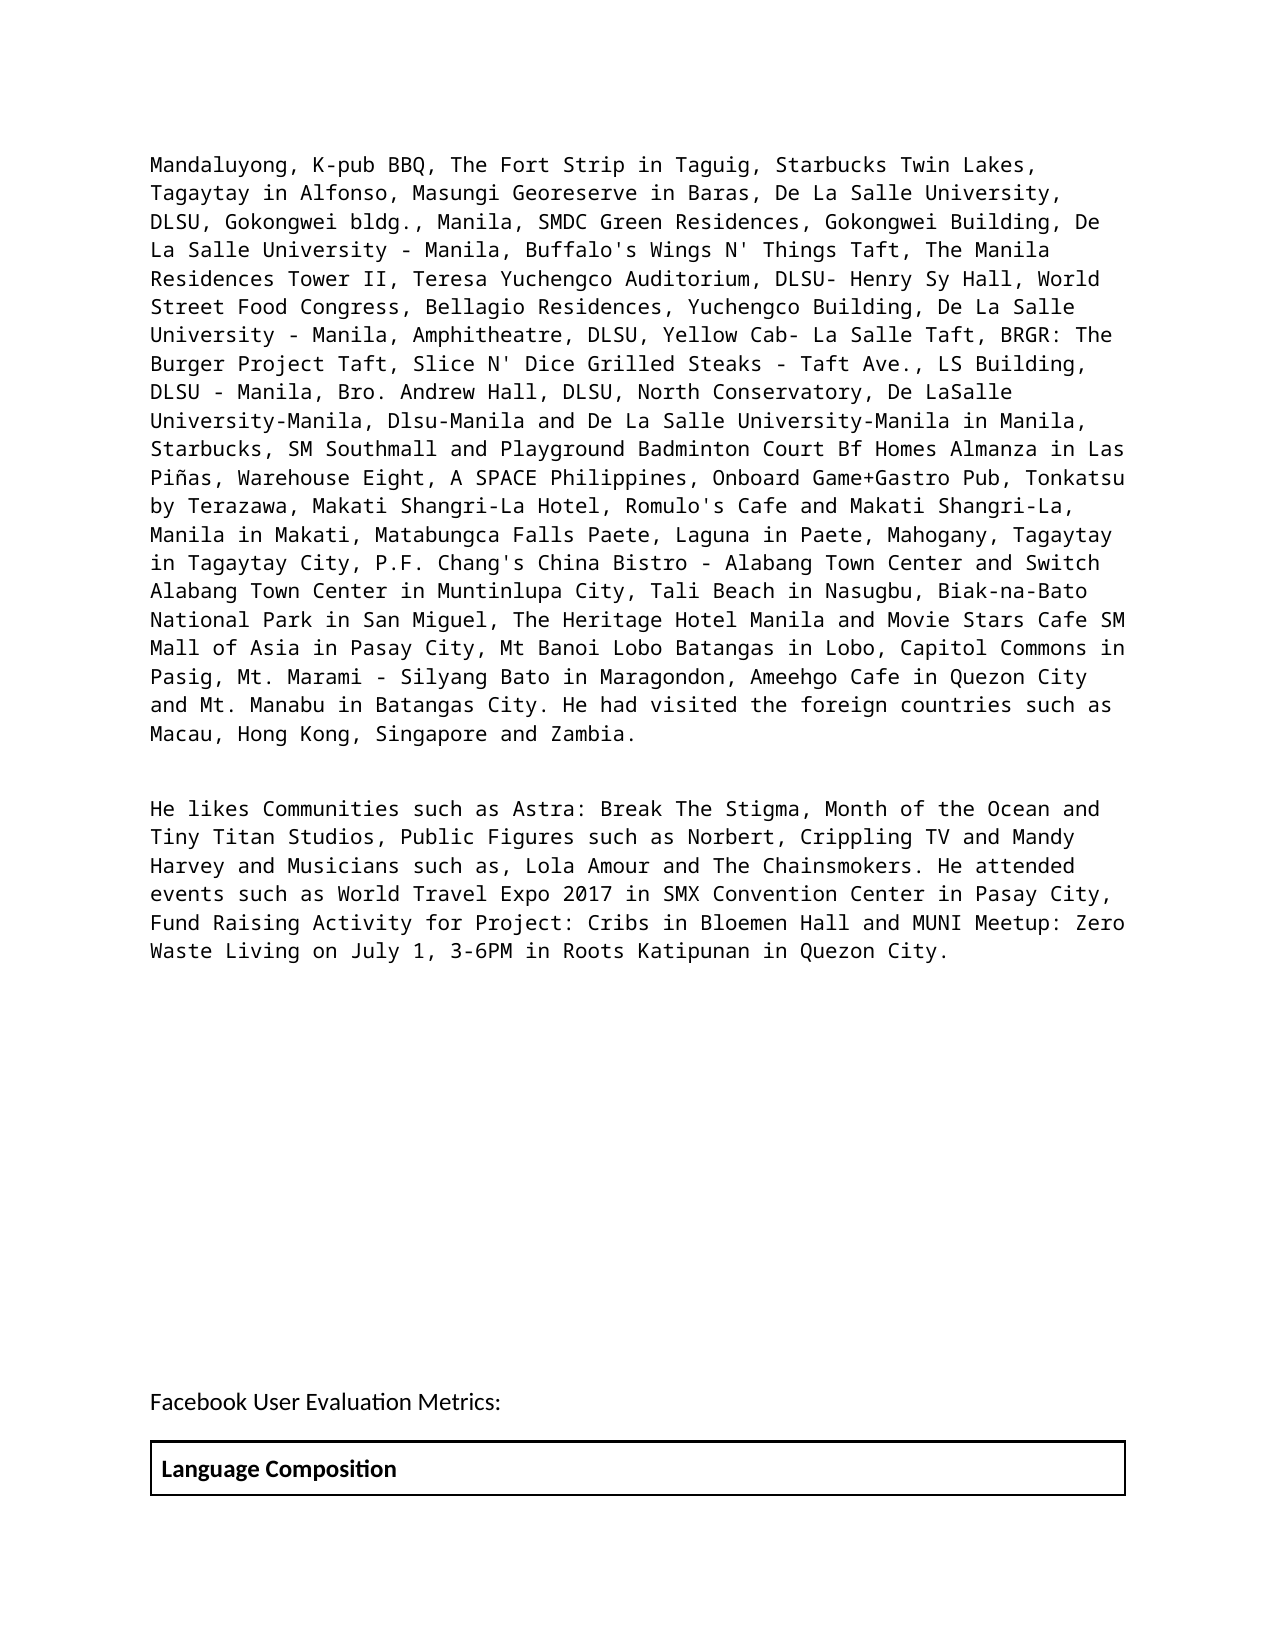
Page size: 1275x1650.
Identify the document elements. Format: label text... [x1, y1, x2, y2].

text He likes Communities such as Astra: Break The Stigma, Month of the Ocean and Tiny Titan Studios, Public Figures such as Norbert, Crippling TV and Mandy Harvey and Musicians such as, Lola Amour and The Chainsmokers. He attended events such as World Travel Expo 2017 in SMX Convention Center in Pasay City, Fund Raising Activity for Project: Cribs in Bloemen Hall and MUNI Meetup: Zero Waste Living on July 1, 3-6PM in Roots Katipunan in Quezon City. [150, 794, 1125, 965]
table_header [152, 1443, 1124, 1494]
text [150, 150, 1125, 747]
text Facebook User Evaluation Metrics: [150, 1387, 1125, 1417]
